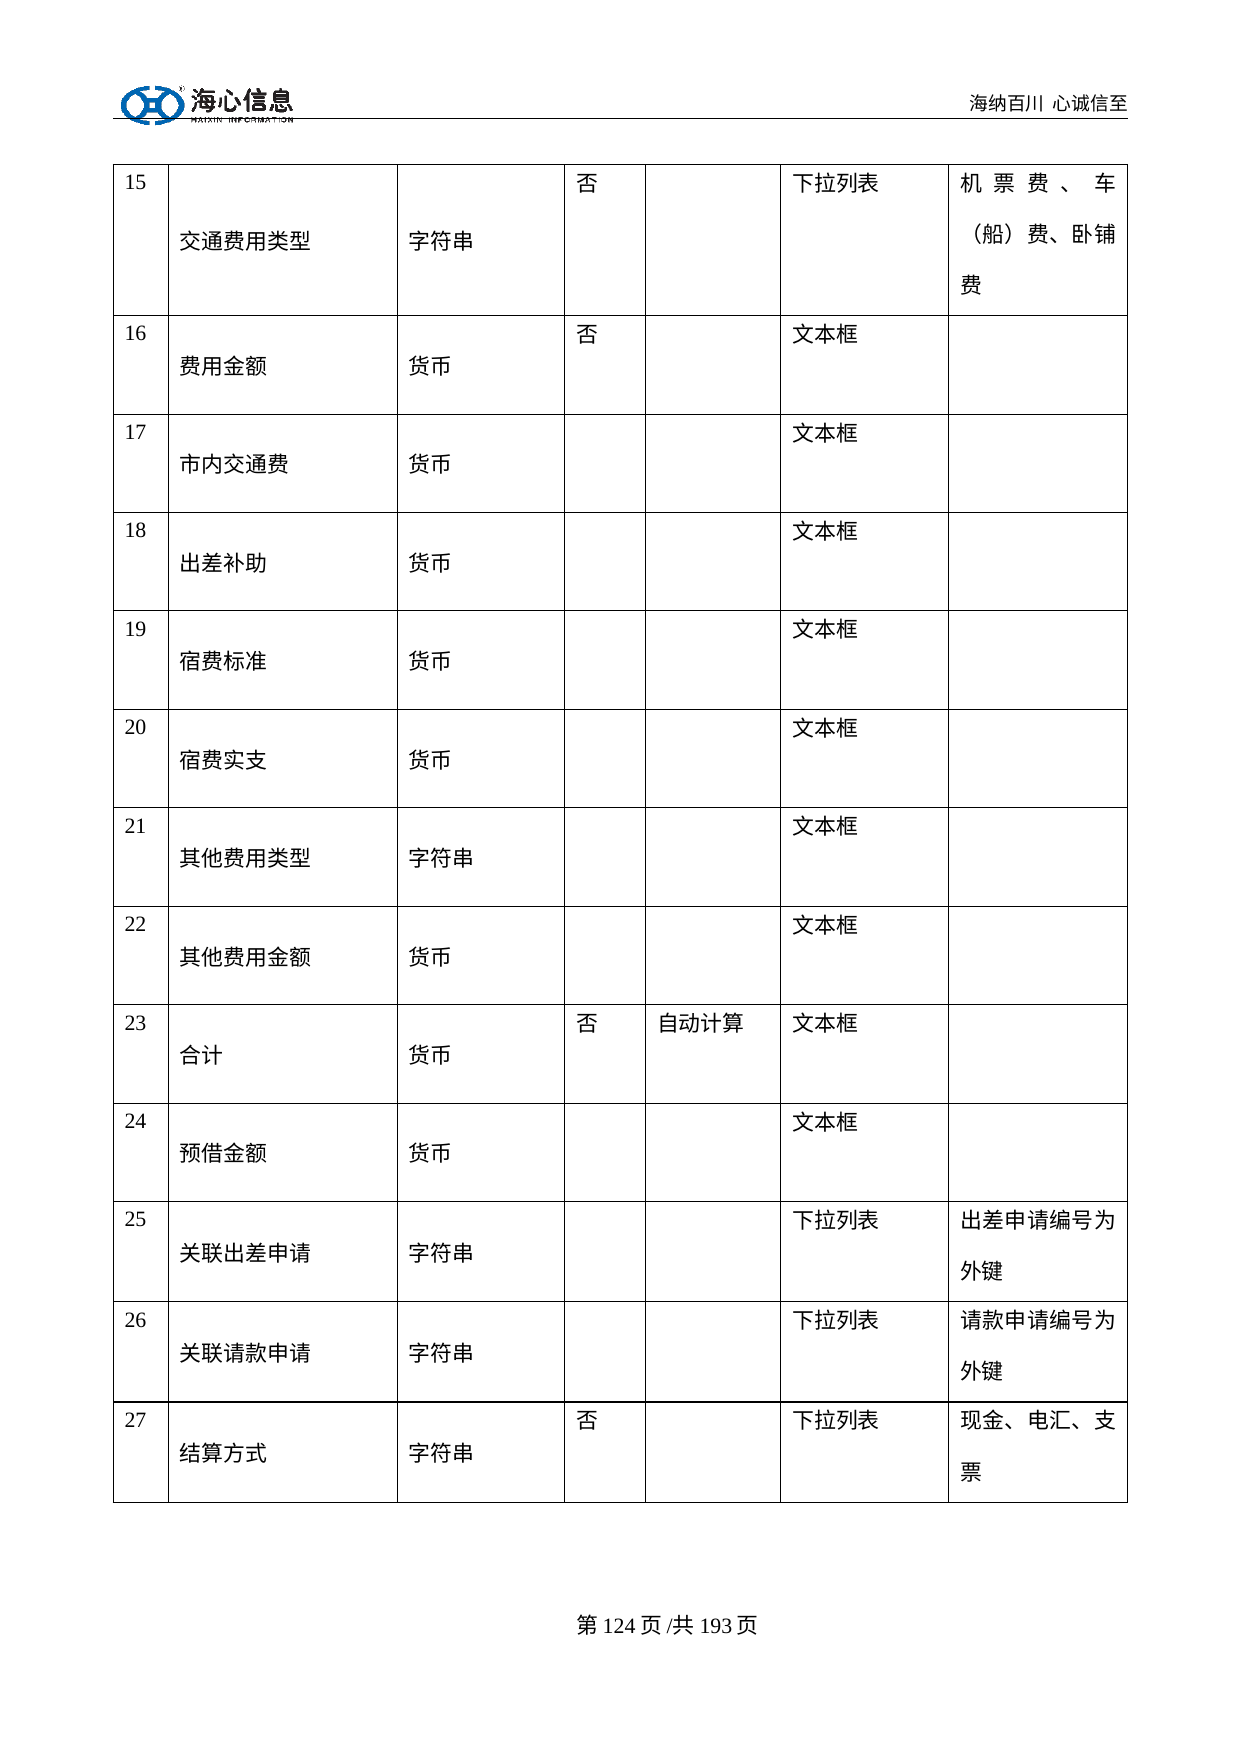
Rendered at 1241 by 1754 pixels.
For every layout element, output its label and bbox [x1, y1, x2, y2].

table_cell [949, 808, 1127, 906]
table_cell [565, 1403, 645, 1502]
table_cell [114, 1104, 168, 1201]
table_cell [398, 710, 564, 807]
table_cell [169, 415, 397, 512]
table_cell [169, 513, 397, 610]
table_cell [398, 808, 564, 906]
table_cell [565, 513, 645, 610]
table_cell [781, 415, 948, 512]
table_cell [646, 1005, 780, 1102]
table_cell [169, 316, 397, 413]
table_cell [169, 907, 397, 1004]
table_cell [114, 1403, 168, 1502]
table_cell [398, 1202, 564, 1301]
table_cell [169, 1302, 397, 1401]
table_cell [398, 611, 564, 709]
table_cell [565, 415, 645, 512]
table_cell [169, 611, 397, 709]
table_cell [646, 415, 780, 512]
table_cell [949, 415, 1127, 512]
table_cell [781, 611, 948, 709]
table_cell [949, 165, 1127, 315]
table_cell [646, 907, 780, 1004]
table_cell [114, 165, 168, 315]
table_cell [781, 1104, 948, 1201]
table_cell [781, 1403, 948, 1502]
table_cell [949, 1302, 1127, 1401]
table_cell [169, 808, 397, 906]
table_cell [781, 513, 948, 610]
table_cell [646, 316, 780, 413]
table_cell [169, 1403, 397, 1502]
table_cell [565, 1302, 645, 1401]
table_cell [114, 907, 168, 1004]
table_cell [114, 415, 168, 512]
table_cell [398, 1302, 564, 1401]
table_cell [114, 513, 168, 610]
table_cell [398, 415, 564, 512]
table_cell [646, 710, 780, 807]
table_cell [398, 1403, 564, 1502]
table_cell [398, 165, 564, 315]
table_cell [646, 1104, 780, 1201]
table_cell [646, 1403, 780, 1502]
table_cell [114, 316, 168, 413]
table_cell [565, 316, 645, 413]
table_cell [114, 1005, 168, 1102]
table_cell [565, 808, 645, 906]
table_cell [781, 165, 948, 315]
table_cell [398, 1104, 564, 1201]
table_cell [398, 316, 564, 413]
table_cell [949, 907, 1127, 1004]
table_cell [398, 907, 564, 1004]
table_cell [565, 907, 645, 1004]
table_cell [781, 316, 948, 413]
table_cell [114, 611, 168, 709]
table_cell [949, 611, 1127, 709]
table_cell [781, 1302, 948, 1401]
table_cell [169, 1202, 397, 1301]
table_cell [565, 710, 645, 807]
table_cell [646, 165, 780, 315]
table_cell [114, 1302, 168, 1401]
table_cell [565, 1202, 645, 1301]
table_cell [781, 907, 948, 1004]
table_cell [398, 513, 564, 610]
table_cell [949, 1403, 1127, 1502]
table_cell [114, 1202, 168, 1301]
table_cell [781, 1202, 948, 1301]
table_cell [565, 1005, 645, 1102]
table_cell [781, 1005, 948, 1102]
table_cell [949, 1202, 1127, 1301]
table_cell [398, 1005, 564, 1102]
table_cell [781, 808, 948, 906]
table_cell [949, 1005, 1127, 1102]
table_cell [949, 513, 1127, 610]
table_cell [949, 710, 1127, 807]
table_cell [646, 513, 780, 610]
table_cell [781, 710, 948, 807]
picture [112, 78, 297, 130]
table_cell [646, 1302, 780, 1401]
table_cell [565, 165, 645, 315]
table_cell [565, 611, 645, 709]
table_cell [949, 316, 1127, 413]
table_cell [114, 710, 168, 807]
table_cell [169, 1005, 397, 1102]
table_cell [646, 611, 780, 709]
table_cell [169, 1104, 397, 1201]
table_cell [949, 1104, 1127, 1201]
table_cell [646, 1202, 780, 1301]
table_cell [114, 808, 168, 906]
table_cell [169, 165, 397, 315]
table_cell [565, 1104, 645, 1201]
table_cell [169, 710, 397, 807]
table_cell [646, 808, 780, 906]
